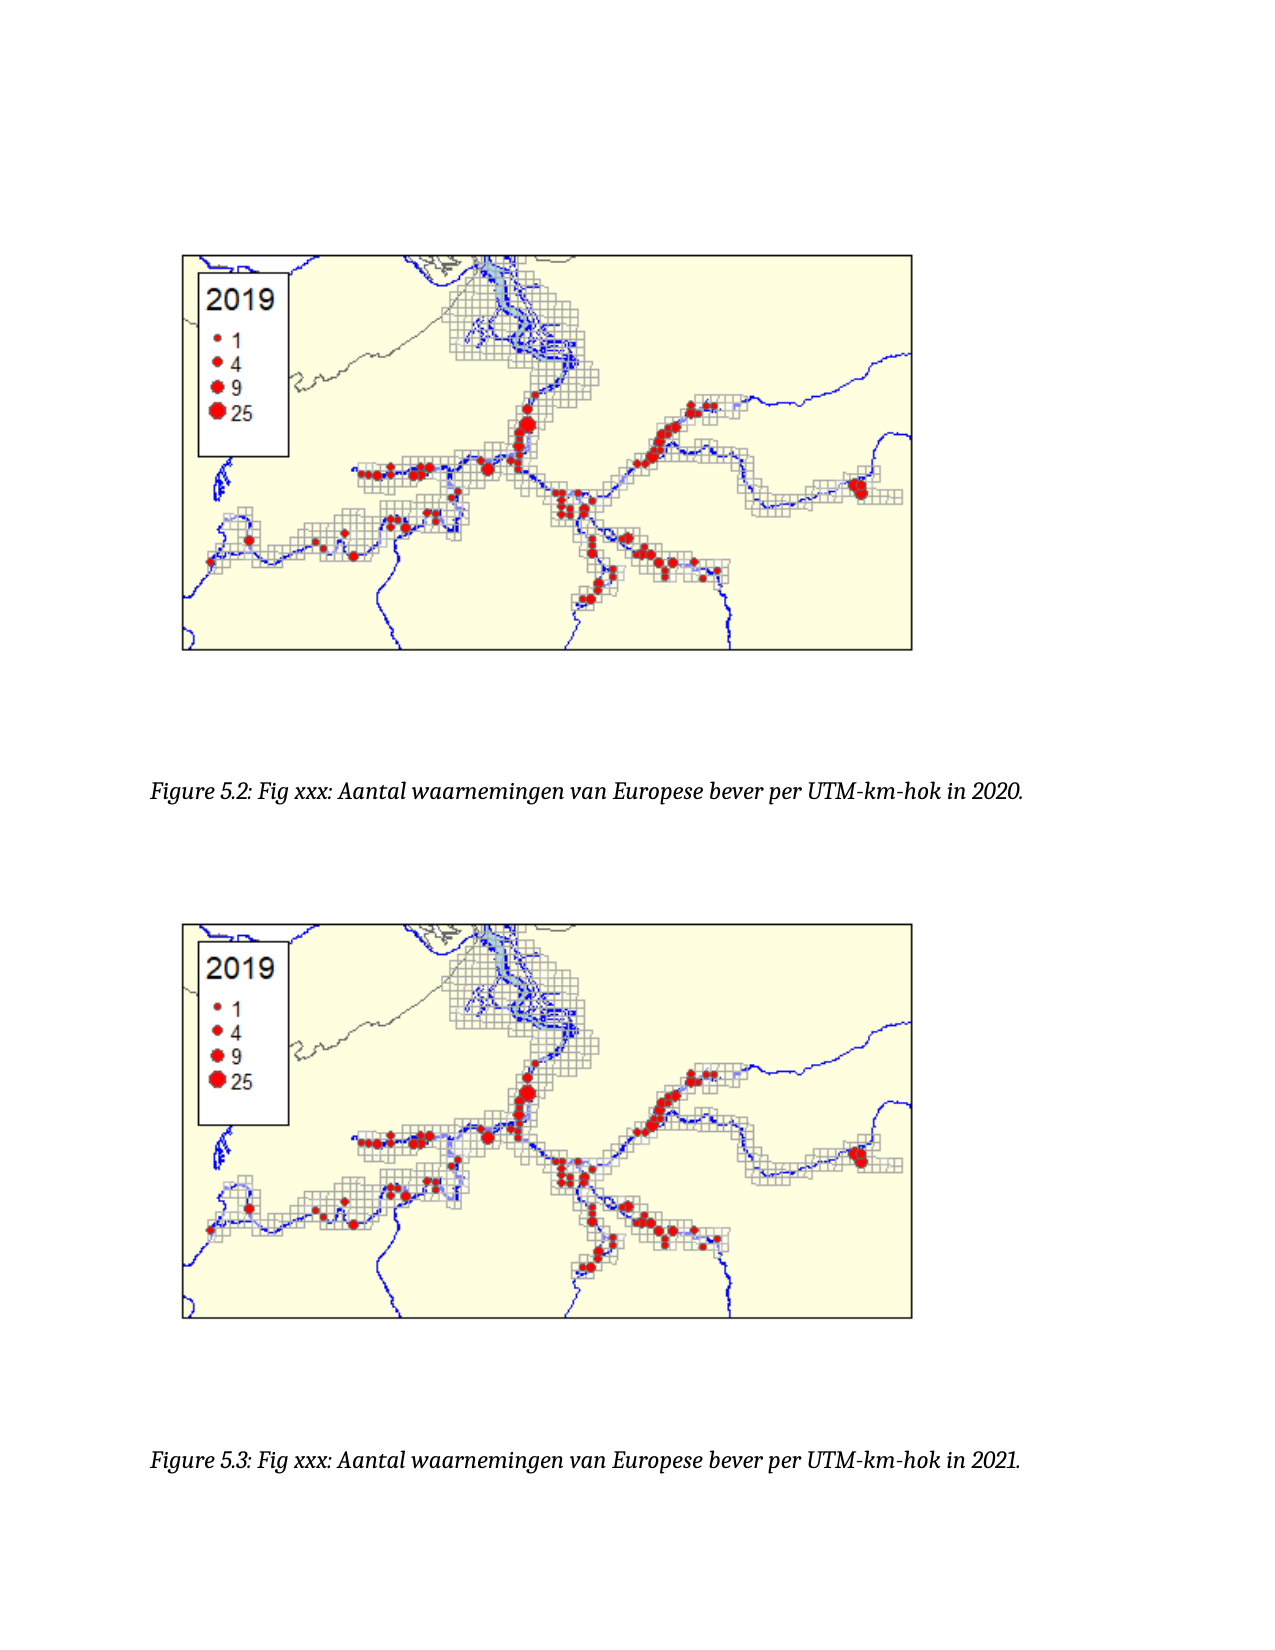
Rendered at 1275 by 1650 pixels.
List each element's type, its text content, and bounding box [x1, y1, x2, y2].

picture [168, 818, 927, 1425]
text Figure 5.2: Fig xxx: Aantal waarnemingen van Europese bever per UTM-km-hok in 2020. [150, 777, 1125, 806]
picture [168, 150, 927, 757]
text Figure 5.3: Fig xxx: Aantal waarnemingen van Europese bever per UTM-km-hok in 2021. [150, 1446, 1125, 1474]
